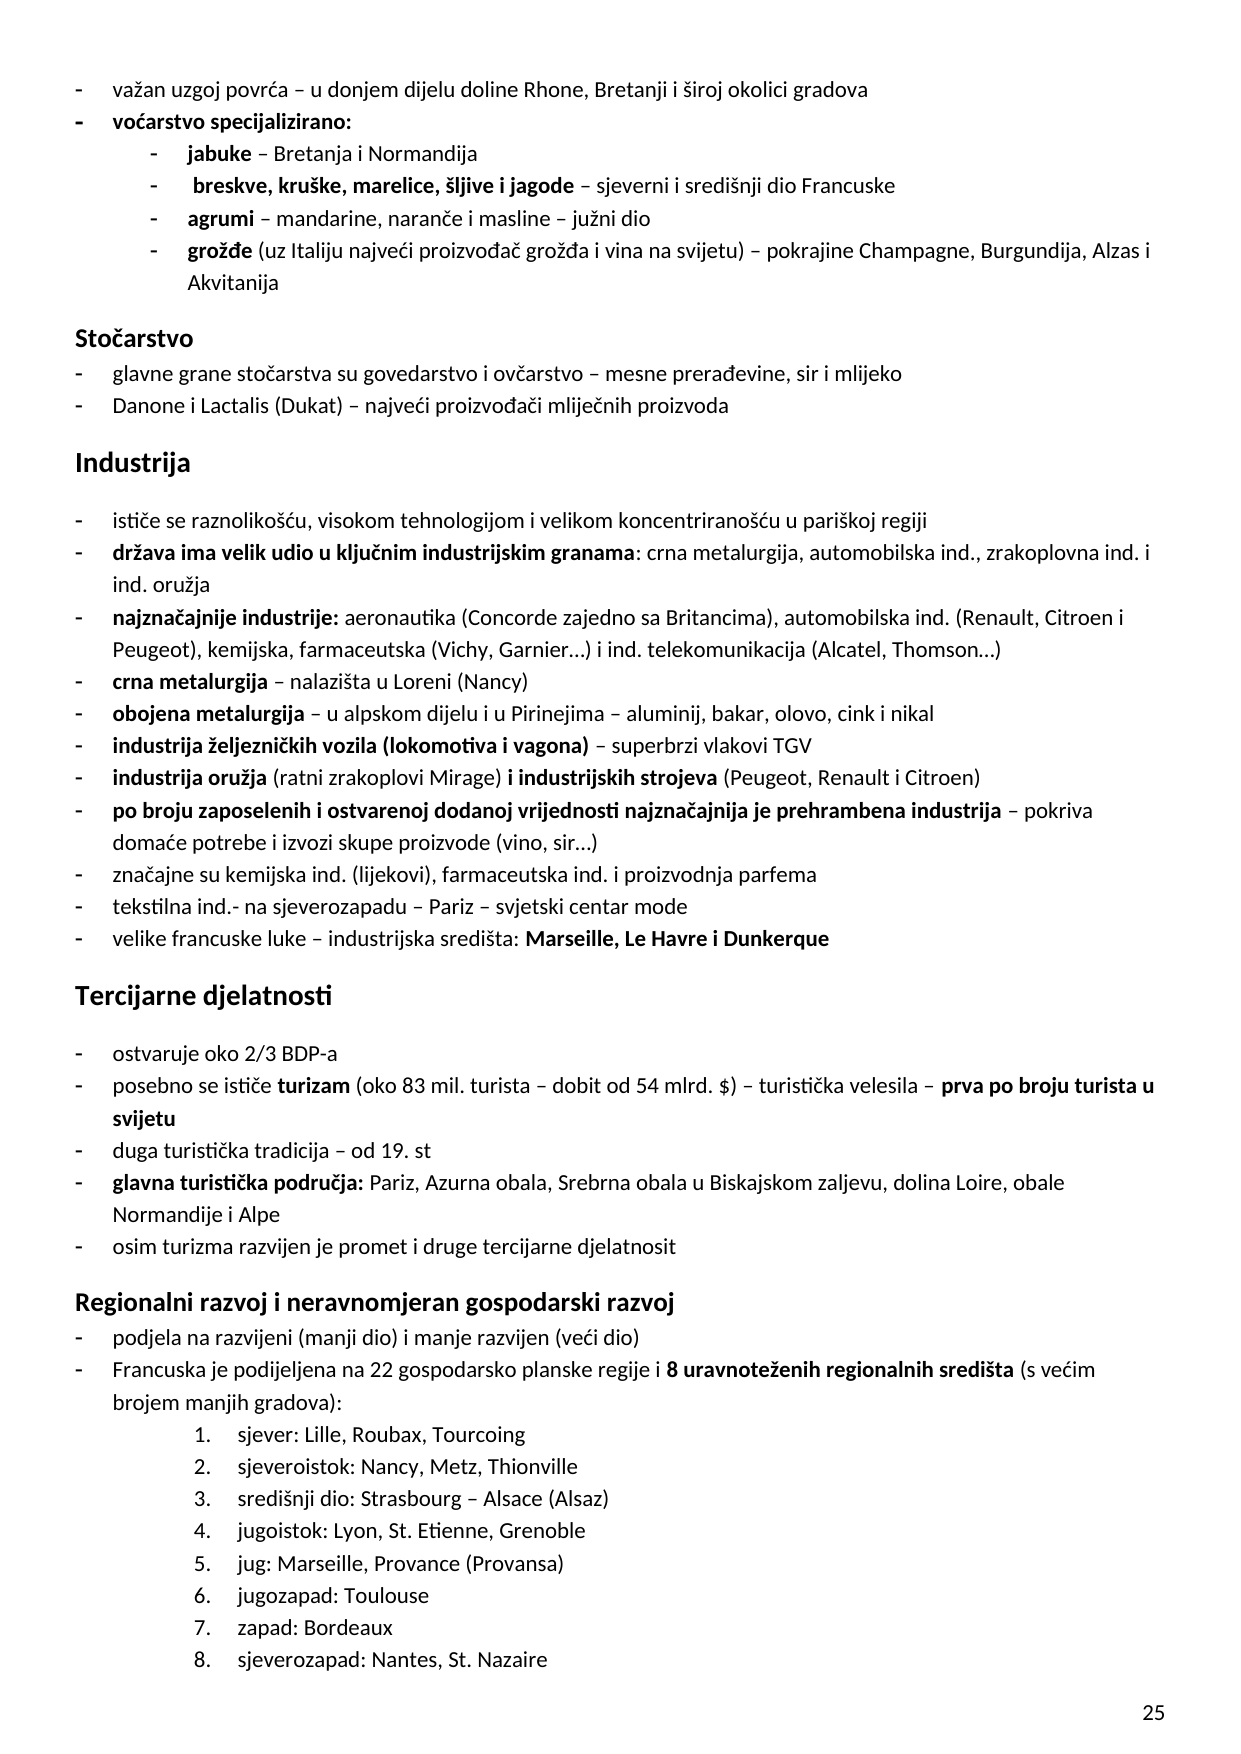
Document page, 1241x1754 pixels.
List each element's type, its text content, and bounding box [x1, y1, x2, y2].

list Danone i Lactalis (Dukat) – najveći proizvođači mliječnih proizvoda [75, 391, 1165, 419]
list glavna turistička područja: Pariz, Azurna obala, Srebrna obala u Biskajskom zaljevu, dolina Loire, obale Normandije i Alpe [75, 1168, 1165, 1228]
list jabuke – Bretanja i Normandija [150, 139, 1165, 167]
subtitle Tercijarne djelatnosti [75, 977, 1165, 1013]
list sjeveroistok: Nancy, Metz, Thionville [194, 1452, 1165, 1480]
list voćarstvo specijalizirano: [75, 107, 1165, 135]
list ističe se raznolikošću, visokom tehnologijom i velikom koncentriranošću u pariškoj regiji [75, 506, 1165, 534]
list značajne su kemijska ind. (lijekovi), farmaceutska ind. i proizvodnja parfema [75, 860, 1165, 888]
list država ima velik udio u ključnim industrijskim granama: crna metalurgija, automobilska ind., zrakoplovna ind. i ind. oružja [75, 538, 1165, 598]
list industrija oružja (ratni zrakoplovi Mirage) i industrijskih strojeva (Peugeot, Renault i Citroen) [75, 763, 1165, 792]
list grožđe (uz Italiju najveći proizvođač grožđa i vina na svijetu) – pokrajine Champagne, Burgundija, Alzas i Akvitanija [150, 236, 1165, 296]
list jugoistok: Lyon, St. Etienne, Grenoble [194, 1516, 1165, 1544]
list duga turistička tradicija – od 19. st [75, 1136, 1165, 1164]
list sjever: Lille, Roubax, Tourcoing [194, 1420, 1165, 1448]
subtitle Stočarstvo [75, 321, 1165, 354]
list agrumi – mandarine, naranče i masline – južni dio [150, 204, 1165, 232]
list zapad: Bordeaux [194, 1613, 1165, 1641]
subtitle Industrija [75, 444, 1165, 480]
list Francuska je podijeljena na 22 gospodarsko planske regije i 8 uravnoteženih regionalnih središta (s većim brojem manjih gradova): [75, 1356, 1165, 1416]
list jug: Marseille, Provance (Provansa) [194, 1549, 1165, 1577]
list podjela na razvijeni (manji dio) i manje razvijen (veći dio) [75, 1323, 1165, 1351]
list breskve, kruške, marelice, šljive i jagode – sjeverni i središnji dio Francuske [150, 172, 1165, 199]
list industrija željezničkih vozila (lokomotiva i vagona) – superbrzi vlakovi TGV [75, 731, 1165, 759]
list ostvaruje oko 2/3 BDP-a [75, 1039, 1165, 1067]
list velike francuske luke – industrijska središta: Marseille, Le Havre i Dunkerque [75, 924, 1165, 952]
list crna metalurgija – nalazišta u Loreni (Nancy) [75, 667, 1165, 695]
list najznačajnije industrije: aeronautika (Concorde zajedno sa Britancima), automobilska ind. (Renault, Citroen i Peugeot), kemijska, farmaceutska (Vichy, Garnier…) i ind. telekomunikacija (Alcatel, Thomson…) [75, 603, 1165, 663]
list osim turizma razvijen je promet i druge tercijarne djelatnosit [75, 1232, 1165, 1260]
subtitle Regionalni razvoj i neravnomjeran gospodarski razvoj [75, 1285, 1165, 1318]
list važan uzgoj povrća – u donjem dijelu doline Rhone, Bretanji i široj okolici gradova [75, 75, 1165, 103]
list sjeverozapad: Nantes, St. Nazaire [194, 1645, 1165, 1673]
list jugozapad: Toulouse [194, 1581, 1165, 1609]
list središnji dio: Strasbourg – Alsace (Alsaz) [194, 1484, 1165, 1512]
list posebno se ističe turizam (oko 83 mil. turista – dobit od 54 mlrd. $) – turistička velesila – prva po broju turista u svijetu [75, 1071, 1165, 1132]
list obojena metalurgija – u alpskom dijelu i u Pirinejima – aluminij, bakar, olovo, cink i nikal [75, 699, 1165, 727]
list glavne grane stočarstva su govedarstvo i ovčarstvo – mesne prerađevine, sir i mlijeko [75, 359, 1165, 387]
list po broju zaposelenih i ostvarenoj dodanoj vrijednosti najznačajnija je prehrambena industrija – pokriva domaće potrebe i izvozi skupe proizvode (vino, sir…) [75, 796, 1165, 856]
list tekstilna ind.- na sjeverozapadu – Pariz – svjetski centar mode [75, 892, 1165, 920]
